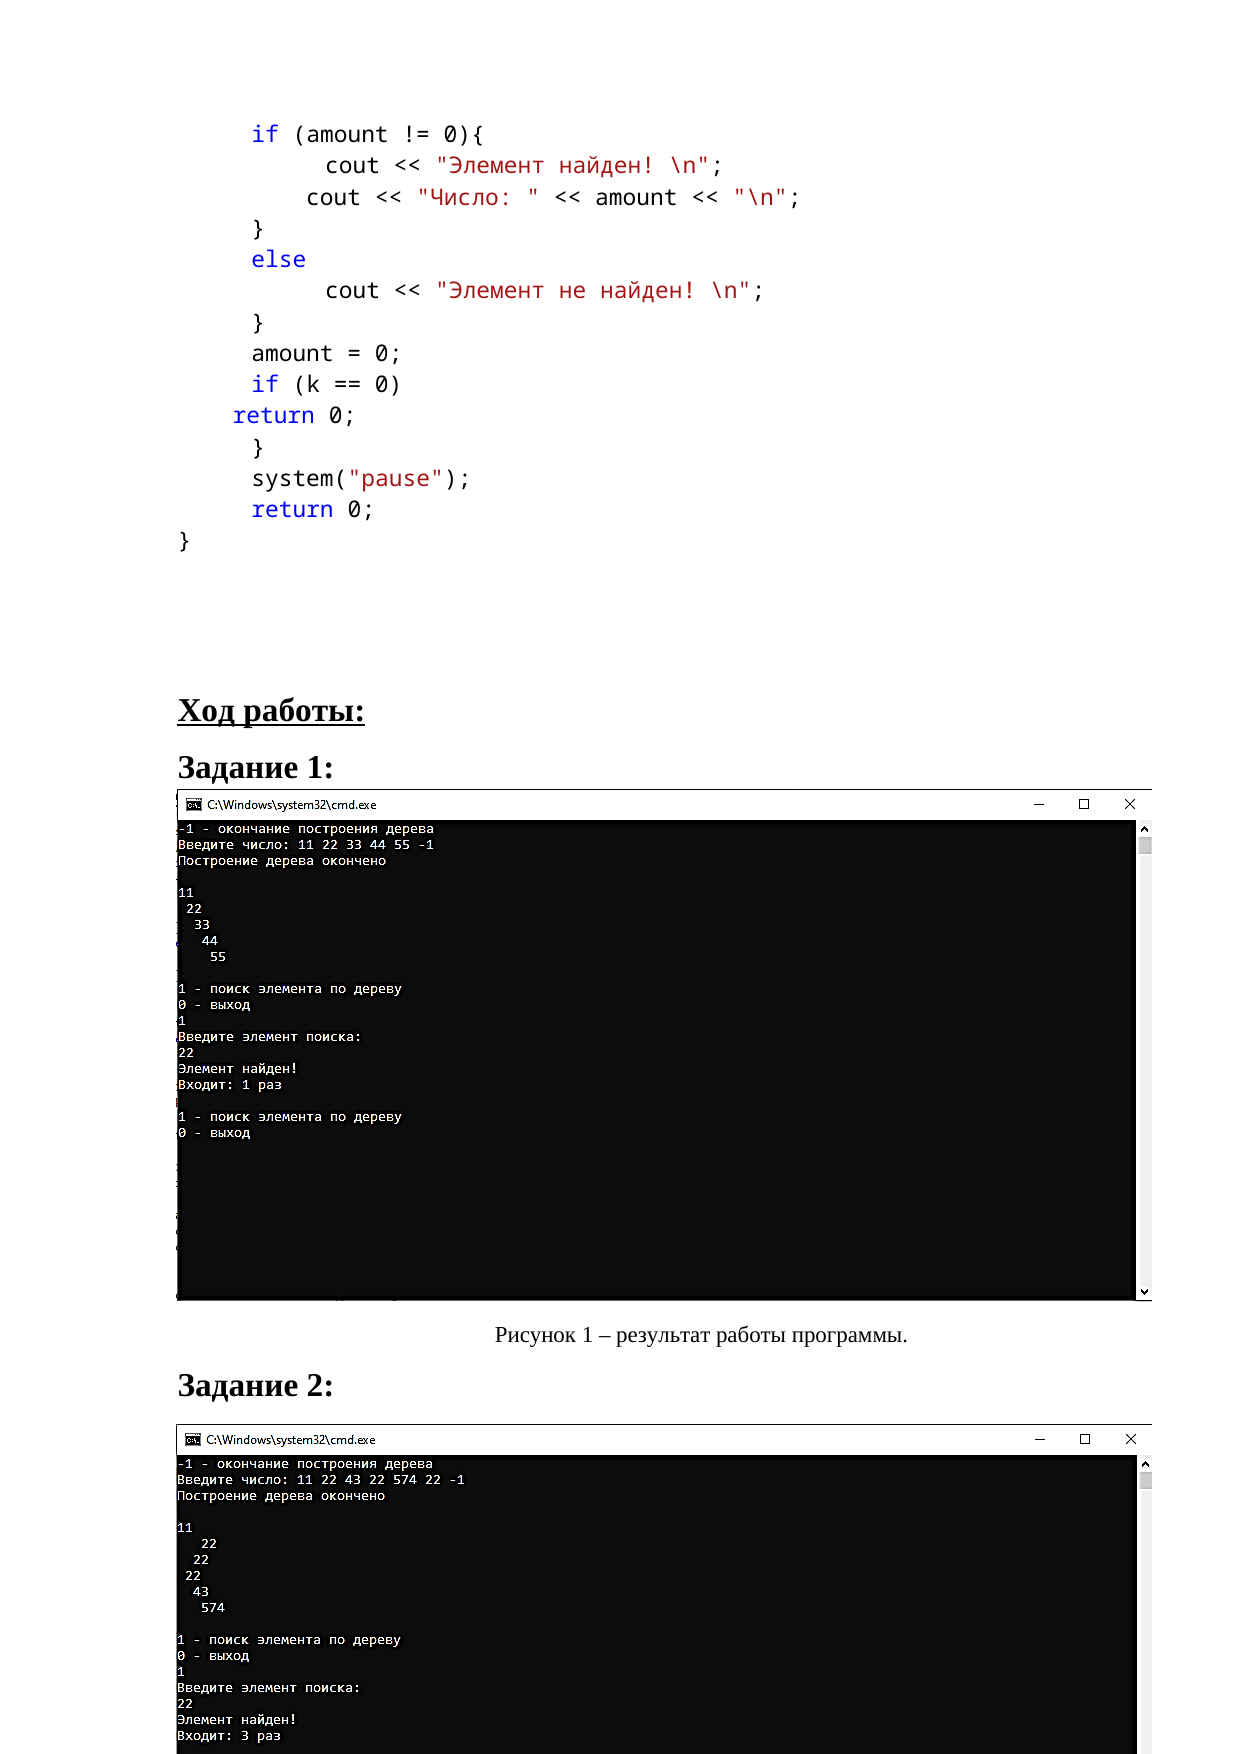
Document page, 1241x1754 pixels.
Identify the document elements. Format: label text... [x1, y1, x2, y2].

text Ход работы: [177, 691, 1152, 729]
text if (amount != 0){ [177, 118, 1152, 149]
text return 0; [177, 493, 1152, 524]
text cout << "Число: " << amount << "\n"; [177, 181, 1152, 212]
text Рисунок 1 – результат работы программы. [177, 1321, 1152, 1347]
text } [177, 524, 1152, 556]
picture [176, 789, 1152, 1302]
text cout << "Элемент не найден! \n"; [177, 274, 1152, 306]
text return 0; [177, 399, 1152, 431]
text } [177, 306, 1152, 337]
text } [177, 431, 1152, 462]
text cout << "Элемент найден! \n"; [177, 149, 1152, 181]
text amount = 0; [177, 337, 1152, 368]
text } [177, 212, 1152, 243]
text system("pause"); [177, 462, 1152, 493]
text Задание 1: [177, 748, 1152, 786]
picture [176, 1424, 1152, 1754]
text Задание 2: [177, 1366, 1152, 1404]
text if (k == 0) [177, 368, 1152, 399]
text else [177, 243, 1152, 274]
